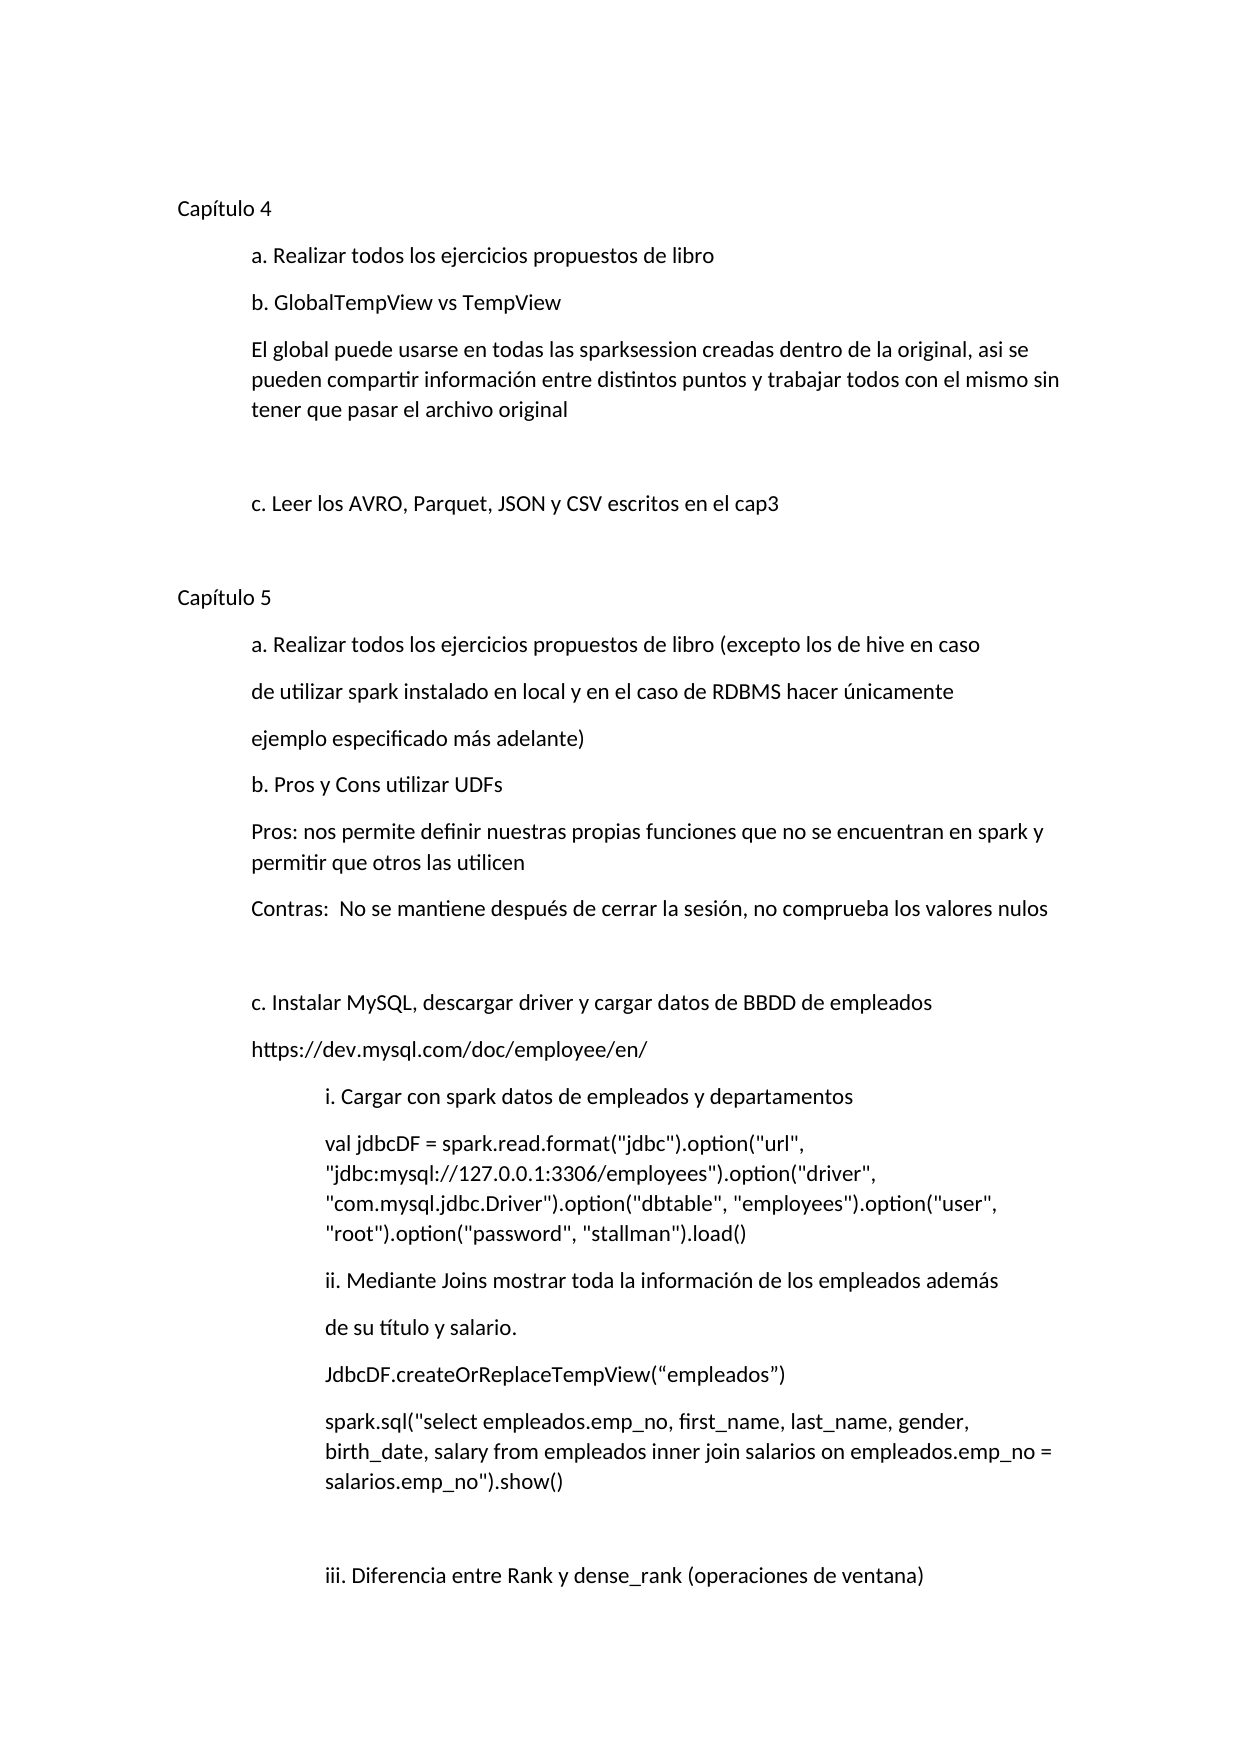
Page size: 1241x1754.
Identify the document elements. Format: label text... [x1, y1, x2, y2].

text spark.sql("select empleados.emp_no, first_name, last_name, gender, birth_date, salary from empleados inner join salarios on empleados.emp_no = salarios.emp_no").show() [325, 1407, 1063, 1495]
text b. Pros y Cons utilizar UDFs [177, 771, 1063, 798]
text ejemplo especificado más adelante) [177, 724, 1063, 752]
text ii. Mediante Joins mostrar toda la información de los empleados además [251, 1266, 1063, 1294]
text a. Realizar todos los ejercicios propuestos de libro [177, 241, 1063, 269]
text c. Instalar MySQL, descargar driver y cargar datos de BBDD de empleados [177, 988, 1063, 1016]
text https://dev.mysql.com/doc/employee/en/ [177, 1035, 1063, 1063]
text Capítulo 5 [177, 583, 1063, 611]
text Pros: nos permite definir nuestras propias funciones que no se encuentran en spark y permitir que otros las utilicen [251, 817, 1063, 876]
text a. Realizar todos los ejercicios propuestos de libro (excepto los de hive en caso [177, 630, 1063, 658]
text El global puede usarse en todas las sparksession creadas dentro de la original, asi se pueden compartir información entre distintos puntos y trabajar todos con el mismo sin tener que pasar el archivo original [251, 335, 1063, 423]
text iii. Diferencia entre Rank y dense_rank (operaciones de ventana) [251, 1561, 1063, 1589]
text de utilizar spark instalado en local y en el caso de RDBMS hacer únicamente [177, 677, 1063, 705]
text Contras: No se mantiene después de cerrar la sesión, no comprueba los valores nulos [177, 894, 1063, 922]
text i. Cargar con spark datos de empleados y departamentos [251, 1082, 1063, 1110]
text b. GlobalTempView vs TempView [177, 288, 1063, 316]
text de su título y salario. [251, 1313, 1063, 1341]
text Capítulo 4 [177, 194, 1063, 222]
text c. Leer los AVRO, Parquet, JSON y CSV escritos en el cap3 [177, 489, 1063, 517]
text val jdbcDF = spark.read.format("jdbc").option("url", "jdbc:mysql://127.0.0.1:3306/employees").option("driver", "com.mysql.jdbc.Driver").option("dbtable", "employees").option("user", "root").option("password", "stallman").load() [325, 1129, 1063, 1247]
text JdbcDF.createOrReplaceTempView(“empleados”) [251, 1360, 1063, 1388]
